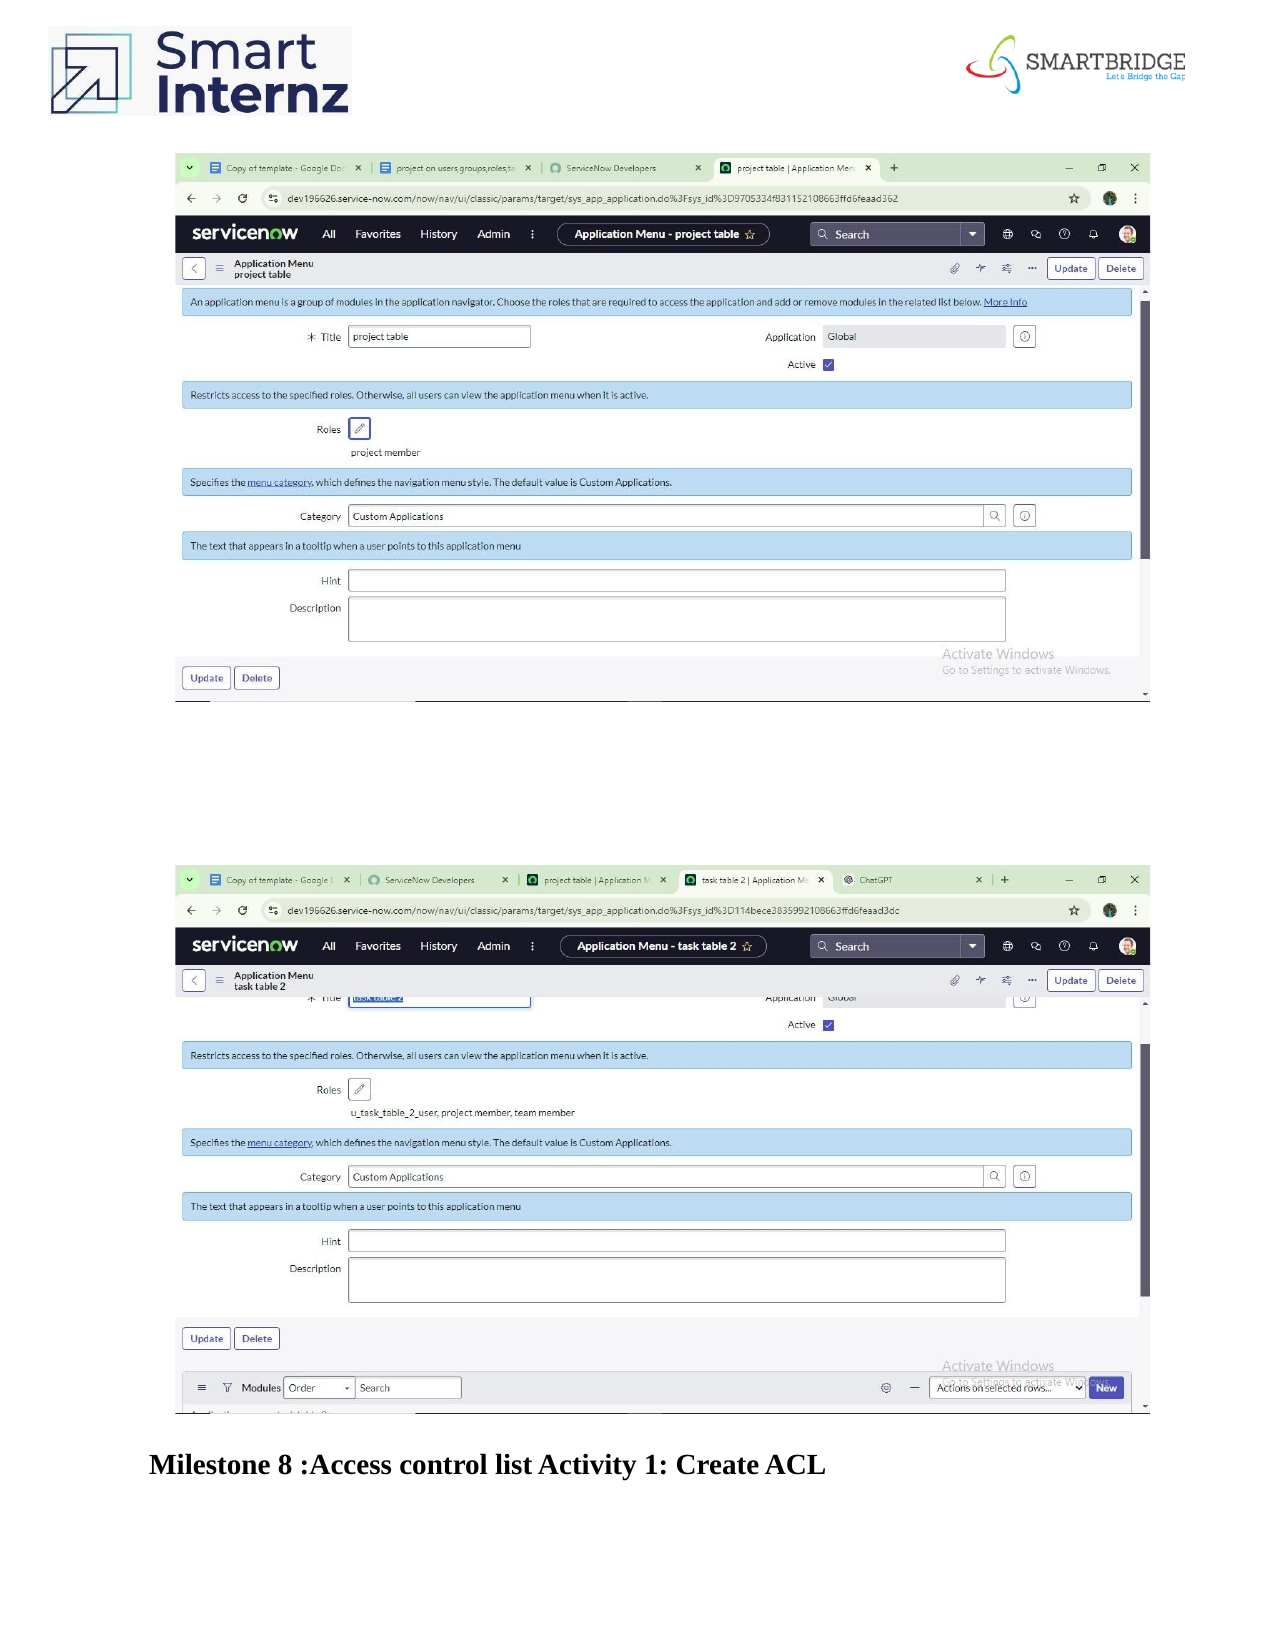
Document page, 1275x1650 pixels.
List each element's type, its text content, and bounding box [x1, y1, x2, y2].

text Milestone 8 :Access control list Activity 1: Create ACL [148, 1447, 1225, 1480]
picture [175, 153, 1151, 702]
picture [965, 34, 1185, 94]
picture [175, 865, 1151, 1414]
picture [48, 26, 352, 116]
